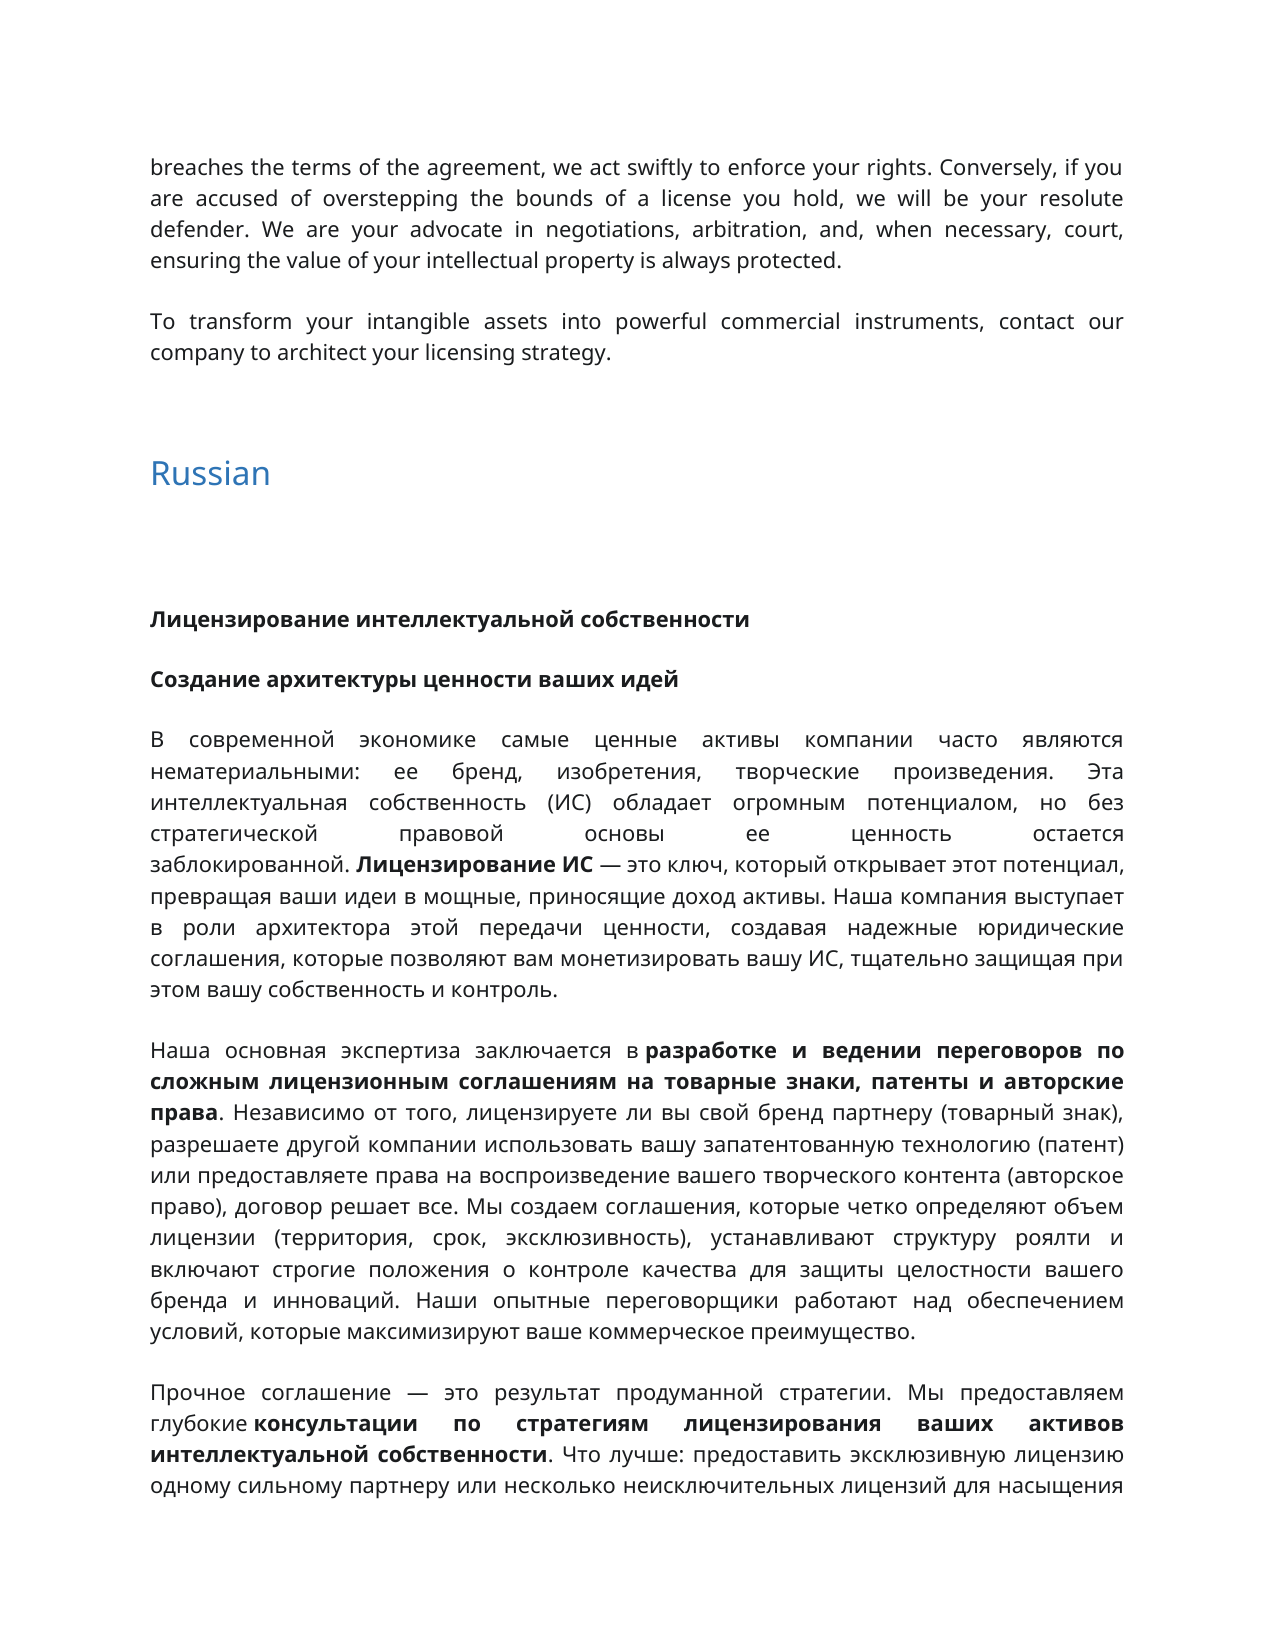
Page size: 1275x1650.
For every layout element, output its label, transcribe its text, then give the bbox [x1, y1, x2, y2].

text Лицензирование интеллектуальной собственности [150, 602, 1125, 633]
text В современной экономике самые ценные активы компании часто являются нематериальными: ее бренд, изобретения, творческие произведения. Эта интеллектуальная собственность (ИС) обладает огромным потенциалом, но без стратегической правовой основы ее ценность остается заблокированной. Лицензирование ИС — это ключ, который открывает этот потенциал, превращая ваши идеи в мощные, приносящие доход активы. Наша компания выступает в роли архитектора этой передачи ценности, создавая надежные юридические соглашения, которые позволяют вам монетизировать вашу ИС, тщательно защищая при этом вашу собственность и контроль. [150, 723, 1125, 1004]
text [150, 1375, 1125, 1500]
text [150, 150, 1125, 275]
subtitle Russian [150, 450, 1125, 495]
text Создание архитектуры ценности ваших идей [150, 662, 1125, 694]
text Наша основная экспертиза заключается в разработке и ведении переговоров по сложным лицензионным соглашениям на товарные знаки, патенты и авторские права. Независимо от того, лицензируете ли вы свой бренд партнеру (товарный знак), разрешаете другой компании использовать вашу запатентованную технологию (патент) или предоставляете права на воспроизведение вашего творческого контента (авторское право), договор решает все. Мы создаем соглашения, которые четко определяют объем лицензии (территория, срок, эксклюзивность), устанавливают структуру роялти и включают строгие положения о контроле качества для защиты целостности вашего бренда и инноваций. Наши опытные переговорщики работают над обеспечением условий, которые максимизируют ваше коммерческое преимущество. [150, 1033, 1125, 1346]
text To transform your intangible assets into powerful commercial instruments, contact our company to architect your licensing strategy. [150, 304, 1125, 367]
